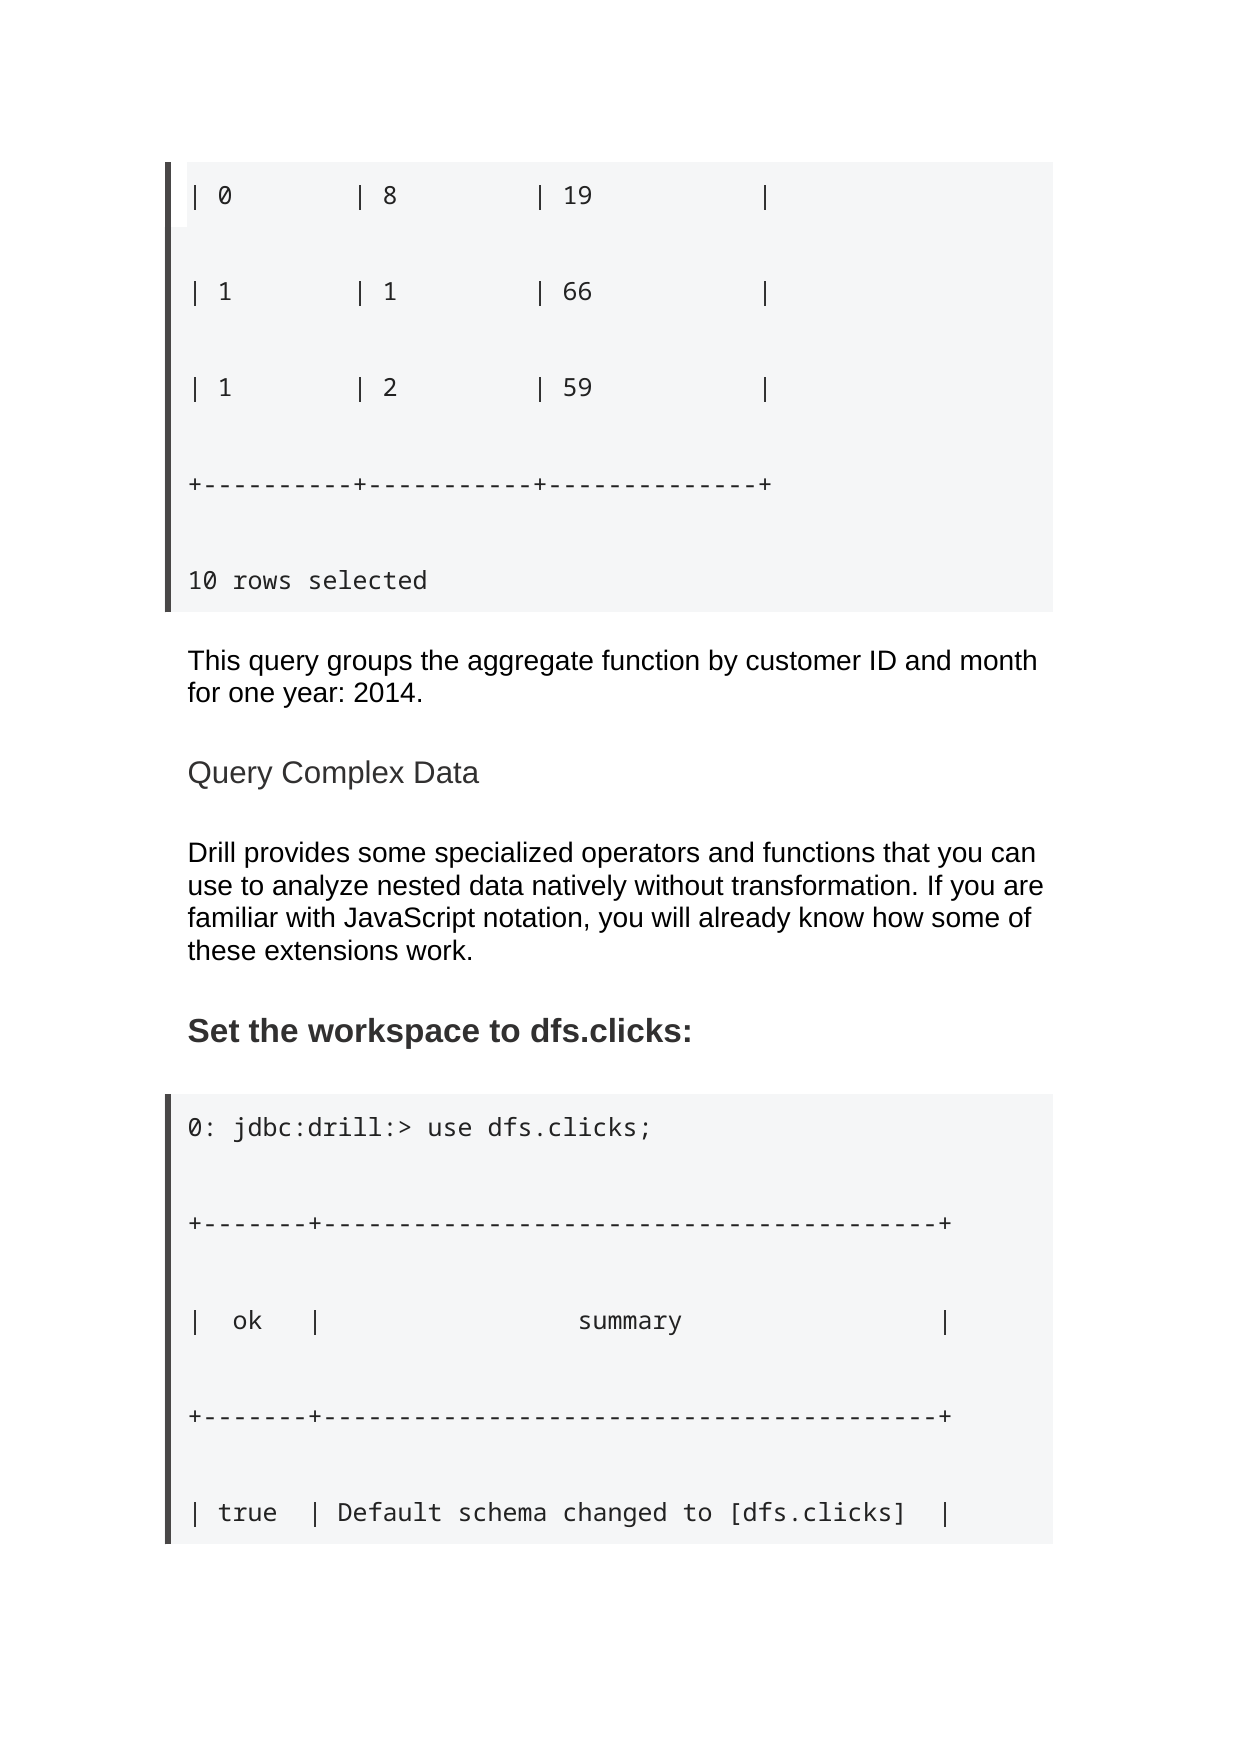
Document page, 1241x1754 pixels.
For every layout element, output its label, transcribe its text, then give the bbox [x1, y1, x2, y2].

text +-------+-----------------------------------------+ [171, 1383, 1053, 1448]
subtitle Set the workspace to dfs.clicks: [187, 998, 1053, 1063]
text 10 rows selected [171, 547, 1053, 612]
text Drill provides some specialized operators and functions that you can use to analyze nested data natively without transformation. If you are familiar with JavaScript notation, you will already know how some of these extensions work. [187, 836, 1053, 966]
text +-------+-----------------------------------------+ [171, 1191, 1053, 1256]
text | 1 | 2 | 59 | [171, 355, 1053, 420]
text | 1 | 1 | 66 | [171, 258, 1053, 323]
text | ok | summary | [171, 1287, 1053, 1352]
text This query groups the aggregate function by customer ID and month for one year: 2014. [187, 644, 1053, 709]
subtitle Query Complex Data [187, 740, 1053, 805]
text +----------+-----------+--------------+ [171, 451, 1053, 516]
text | 0 | 8 | 19 | [187, 162, 1053, 227]
text | true | Default schema changed to [dfs.clicks] | [171, 1479, 1053, 1544]
text 0: jdbc:drill:> use dfs.clicks; [171, 1094, 1053, 1159]
